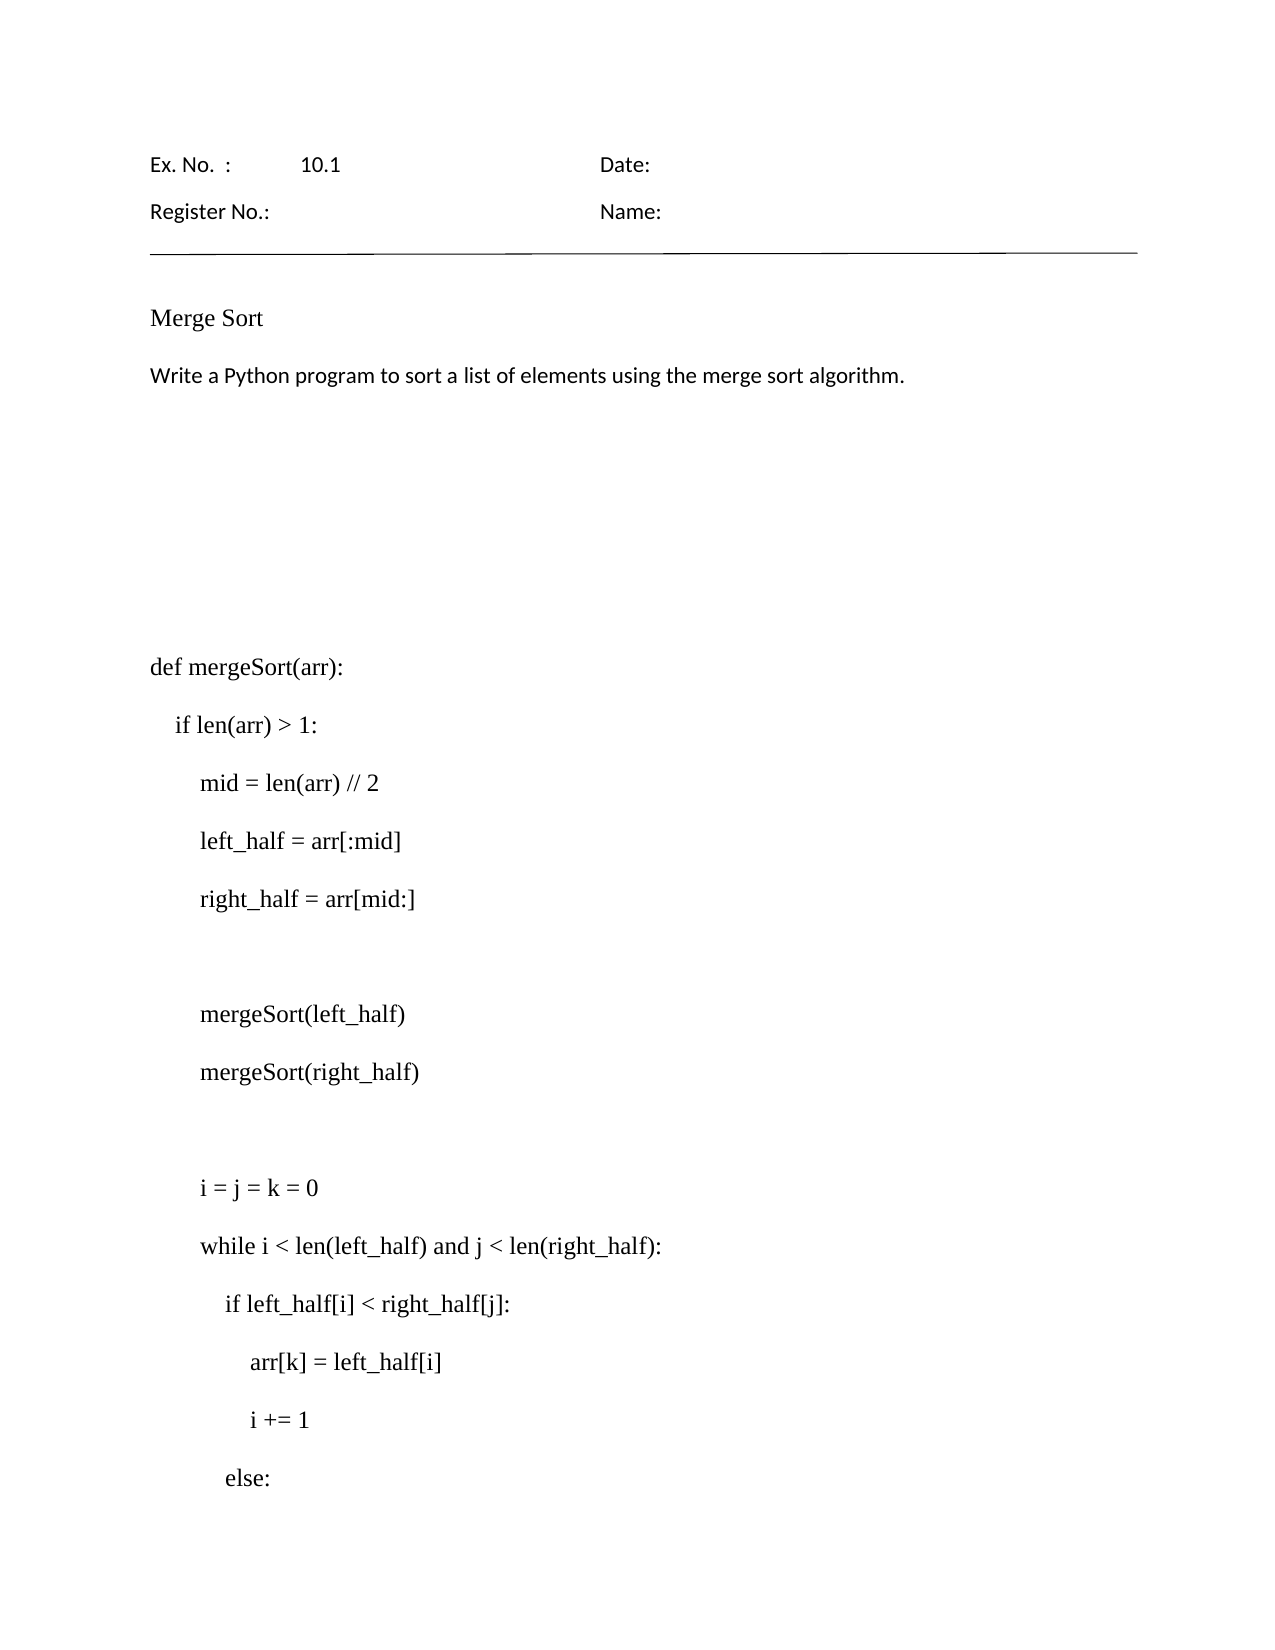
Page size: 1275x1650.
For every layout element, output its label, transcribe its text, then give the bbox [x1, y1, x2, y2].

text while i < len(left_half) and j < len(right_half): [150, 1231, 1125, 1260]
text mid = len(arr) // 2 [150, 768, 1125, 797]
text mergeSort(left_half) [150, 999, 1125, 1028]
text arr[k] = left_half[i] [150, 1347, 1125, 1376]
text Write a Python program to sort a list of elements using the merge sort algorithm. [150, 361, 1125, 389]
text Register No.: Name: [150, 197, 1125, 225]
text Merge Sort [150, 303, 1125, 332]
text if len(arr) > 1: [150, 710, 1125, 739]
text else: [150, 1463, 1125, 1492]
text left_half = arr[:mid] [150, 826, 1125, 854]
text mergeSort(right_half) [150, 1057, 1125, 1086]
text Ex. No. : 10.1 Date: [150, 150, 1125, 178]
text i = j = k = 0 [150, 1173, 1125, 1202]
text i += 1 [150, 1405, 1125, 1434]
text right_half = arr[mid:] [150, 884, 1125, 912]
text if left_half[i] < right_half[j]: [150, 1289, 1125, 1318]
text def mergeSort(arr): [150, 652, 1125, 681]
